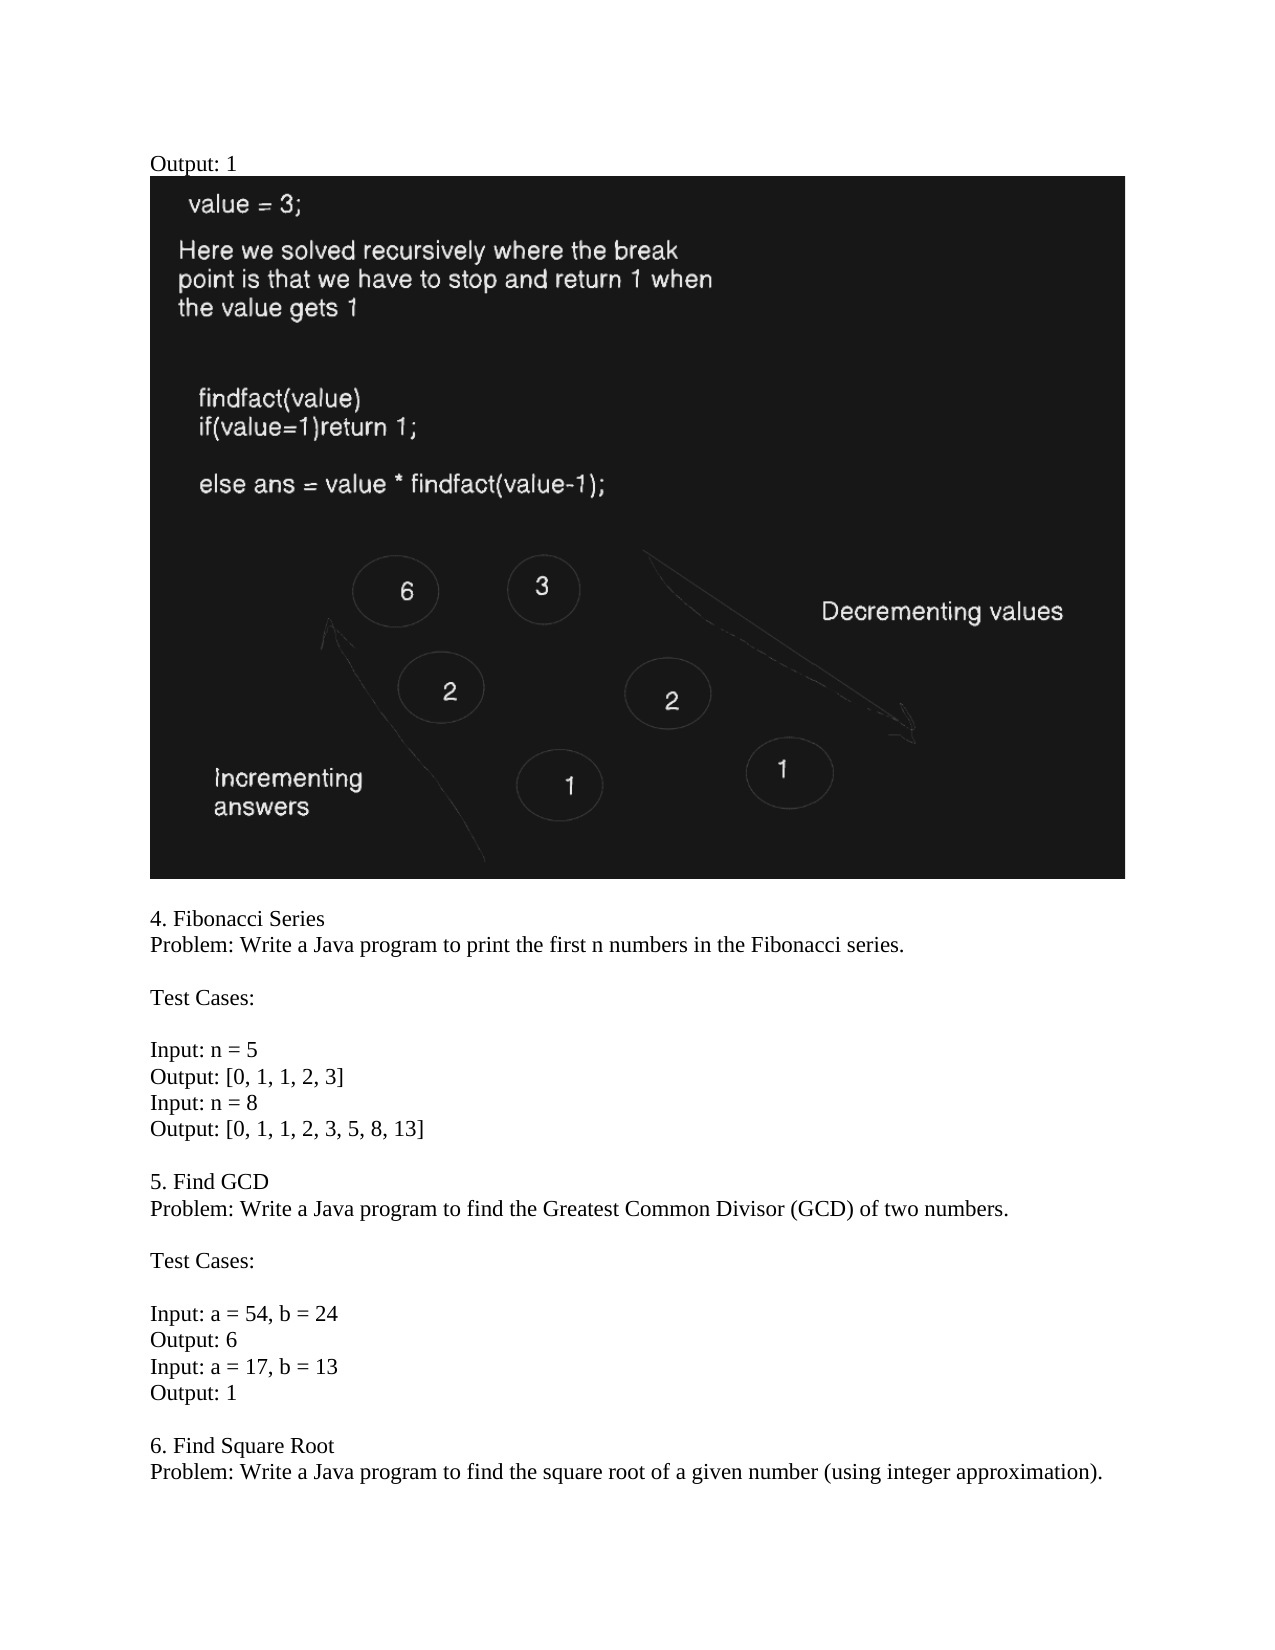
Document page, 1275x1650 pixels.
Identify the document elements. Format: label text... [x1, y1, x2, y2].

text Problem: Write a Java program to print the first n numbers in the Fibonacci series. [150, 931, 1125, 957]
text 6. Find Square Root [150, 1432, 1125, 1458]
text Input: a = 17, b = 13 [150, 1353, 1125, 1379]
text Input: n = 8 [150, 1089, 1125, 1116]
text Output: 6 [150, 1326, 1125, 1353]
text Output: 1 [150, 150, 1125, 176]
text Problem: Write a Java program to find the Greatest Common Divisor (GCD) of two numbers. [150, 1194, 1125, 1221]
text Input: n = 5 [150, 1036, 1125, 1063]
text Output: [0, 1, 1, 2, 3] [150, 1063, 1125, 1089]
text Test Cases: [150, 1247, 1125, 1274]
text 4. Fibonacci Series [150, 905, 1125, 931]
text Test Cases: [150, 984, 1125, 1010]
text 5. Find GCD [150, 1168, 1125, 1194]
text Problem: Write a Java program to find the square root of a given number (using integer approximation). [150, 1458, 1125, 1484]
picture [150, 176, 1125, 879]
text Output: [0, 1, 1, 2, 3, 5, 8, 13] [150, 1116, 1125, 1142]
text Input: a = 54, b = 24 [150, 1300, 1125, 1326]
text Output: 1 [150, 1379, 1125, 1405]
